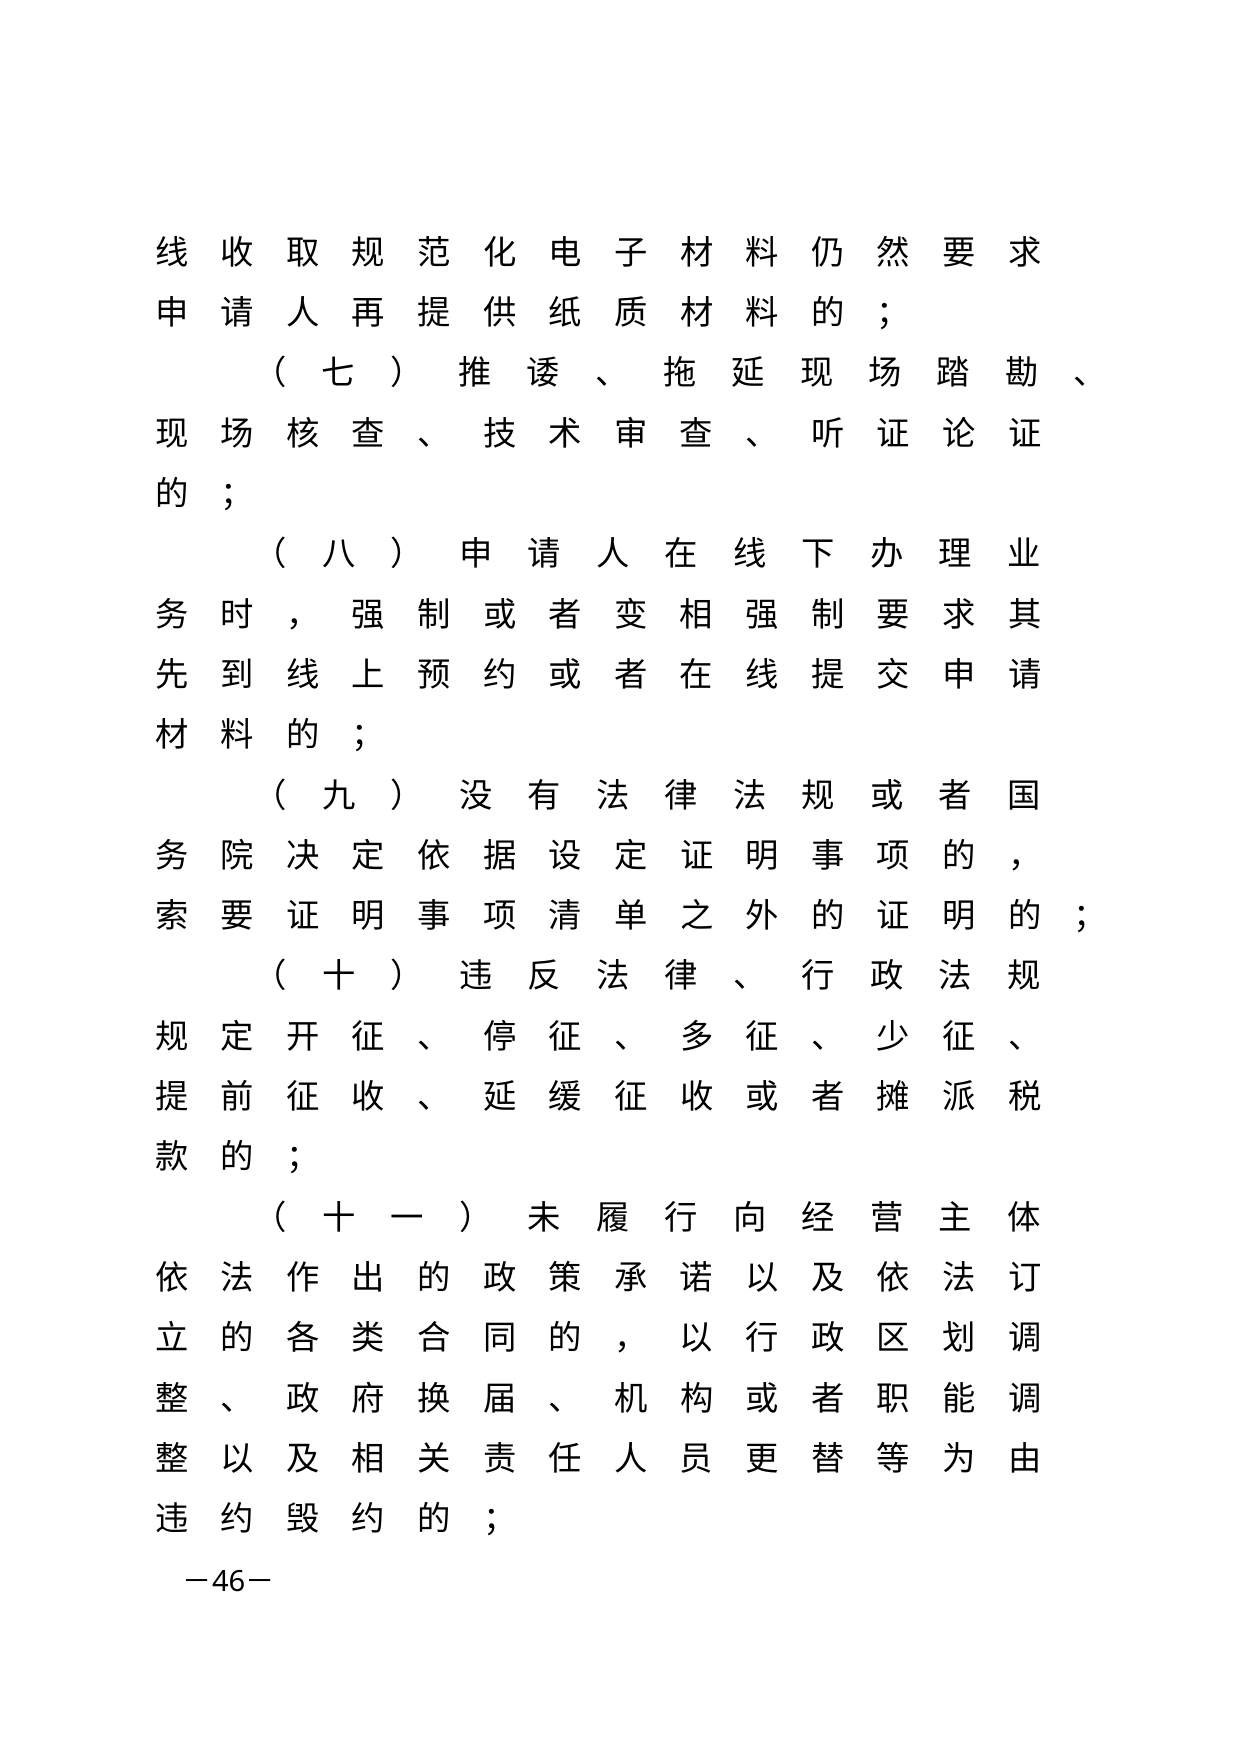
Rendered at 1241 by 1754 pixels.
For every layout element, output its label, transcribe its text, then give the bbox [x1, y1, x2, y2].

text （六）未按照规定办理政务服务事项额外增加或者变相增加办理环节和申请材料的；能够通过部门之间信息共享获取材料仍然要求经营主体提供的；已经在线收取规范化电子材料仍然要求申请人再提供纸质材料的； [155, 219, 1073, 340]
text （十一）未履行向经营主体依法作出的政策承诺以及依法订立的各类合同的，以行政区划调整、政府换届、机构或者职能调整以及相关责任人员更替等为由违约毁约的； [155, 1184, 1073, 1546]
text （九）没有法律法规或者国务院决定依据设定证明事项的，索要证明事项清单之外的证明的； [155, 762, 1073, 943]
text （七）推诿、拖延现场踏勘、现场核查、技术审查、听证论证的； [155, 340, 1073, 521]
text （八）申请人在线下办理业务时，强制或者变相强制要求其先到线上预约或者在线提交申请材料的； [155, 521, 1073, 762]
text （十）违反法律、行政法规规定开征、停征、多征、少征、提前征收、延缓征收或者摊派税款的； [155, 943, 1073, 1184]
